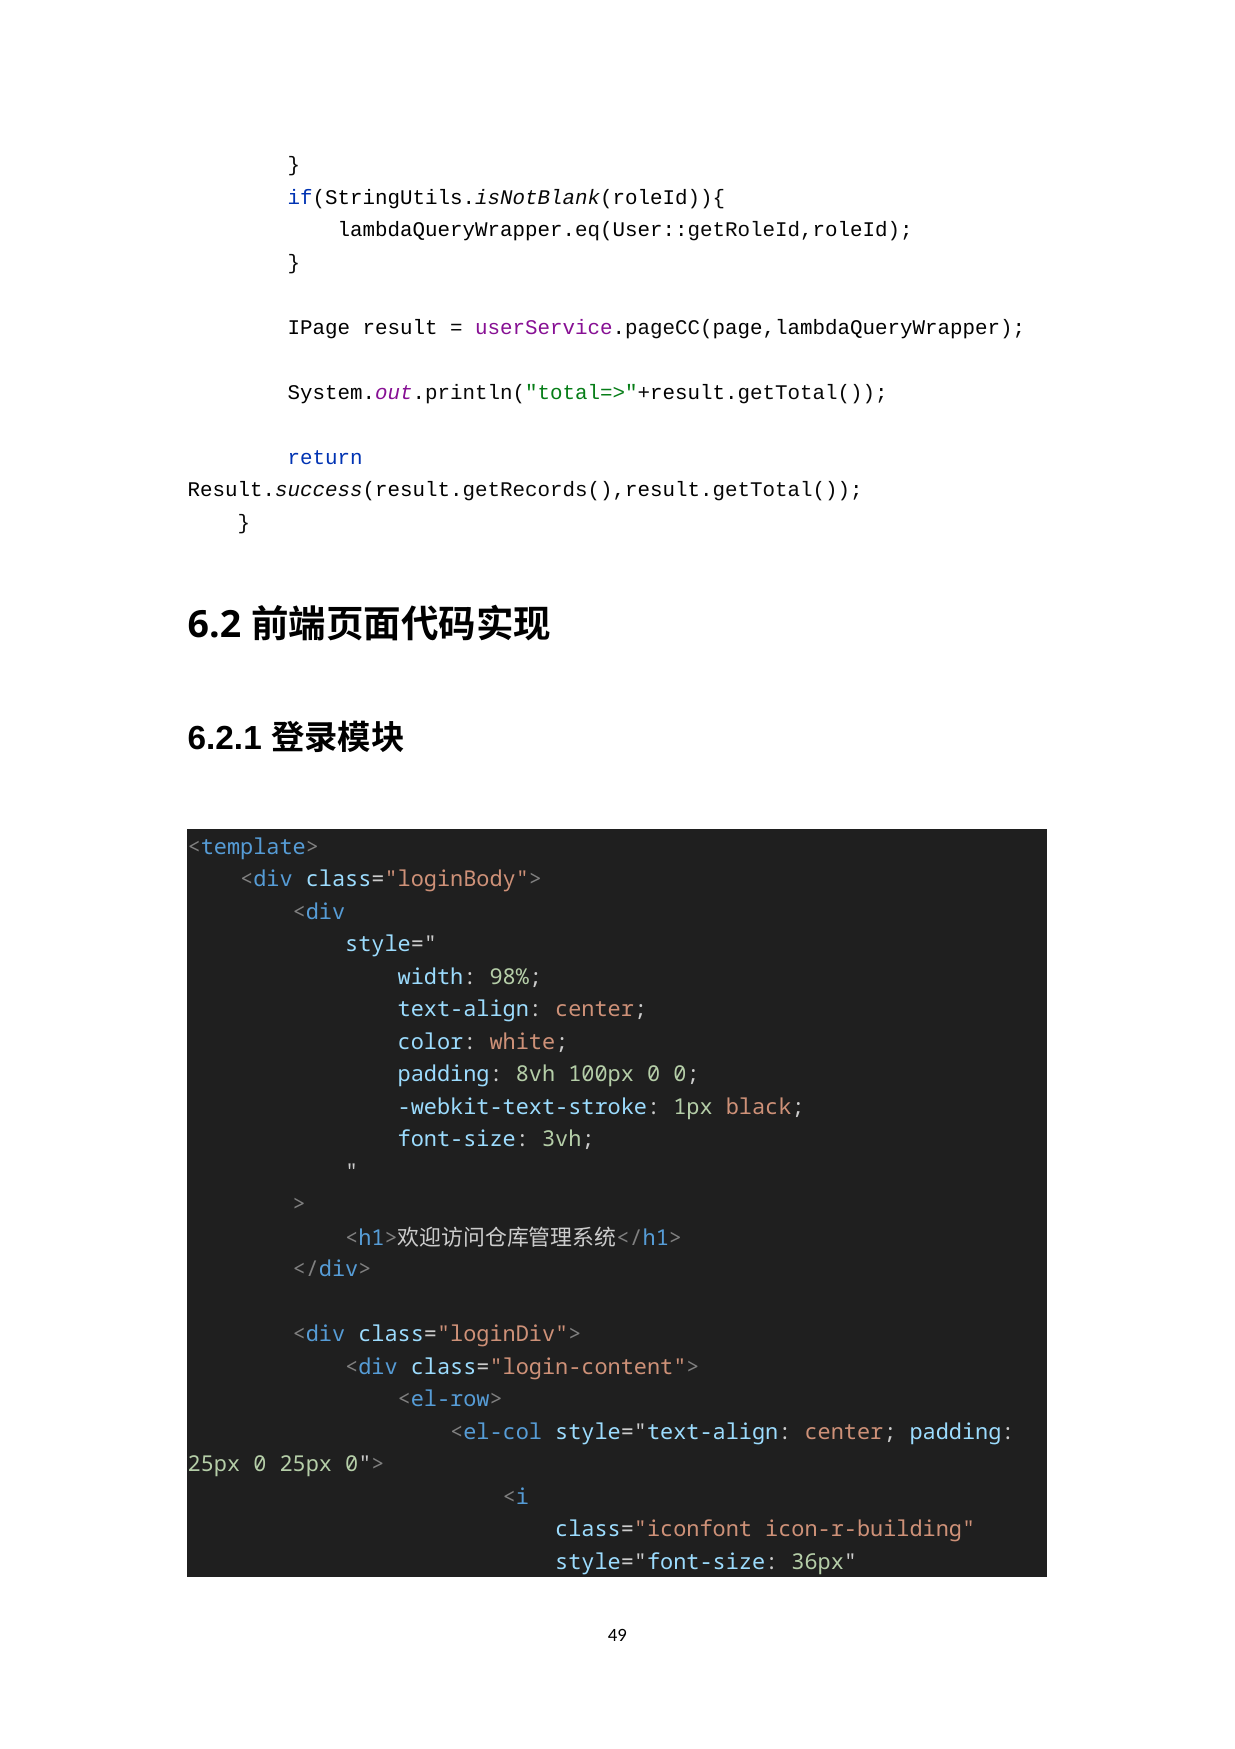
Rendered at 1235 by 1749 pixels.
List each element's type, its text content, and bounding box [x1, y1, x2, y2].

text style=" [187, 927, 1047, 959]
text <h1>欢迎访问仓库管理系统</h1> [187, 1219, 1047, 1252]
subtitle 6.2 前端页面代码实现 [187, 589, 1047, 654]
text <div class="login-content"> [187, 1349, 1047, 1382]
text <div class="loginDiv"> [187, 1317, 1047, 1349]
text style="font-size: 36px" [187, 1544, 1047, 1577]
text <template> [187, 829, 1047, 862]
text " [187, 1154, 1047, 1187]
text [187, 150, 1047, 540]
text <div [187, 894, 1047, 927]
text -webkit-text-stroke: 1px black; [187, 1089, 1047, 1122]
subtitle 6.2.1 登录模块 [187, 702, 1047, 767]
text <div class="loginBody"> [187, 862, 1047, 894]
text color: white; [187, 1024, 1047, 1057]
text text-align: center; [187, 992, 1047, 1024]
text font-size: 3vh; [187, 1122, 1047, 1154]
text width: 98%; [187, 959, 1047, 992]
text <i [187, 1479, 1047, 1512]
text </div> [187, 1252, 1047, 1284]
text <el-row> [187, 1382, 1047, 1414]
text class="iconfont icon-r-building" [187, 1512, 1047, 1544]
text > [187, 1187, 1047, 1219]
text padding: 8vh 100px 0 0; [187, 1057, 1047, 1089]
text <el-col style="text-align: center; padding: 25px 0 25px 0"> [187, 1414, 1047, 1479]
